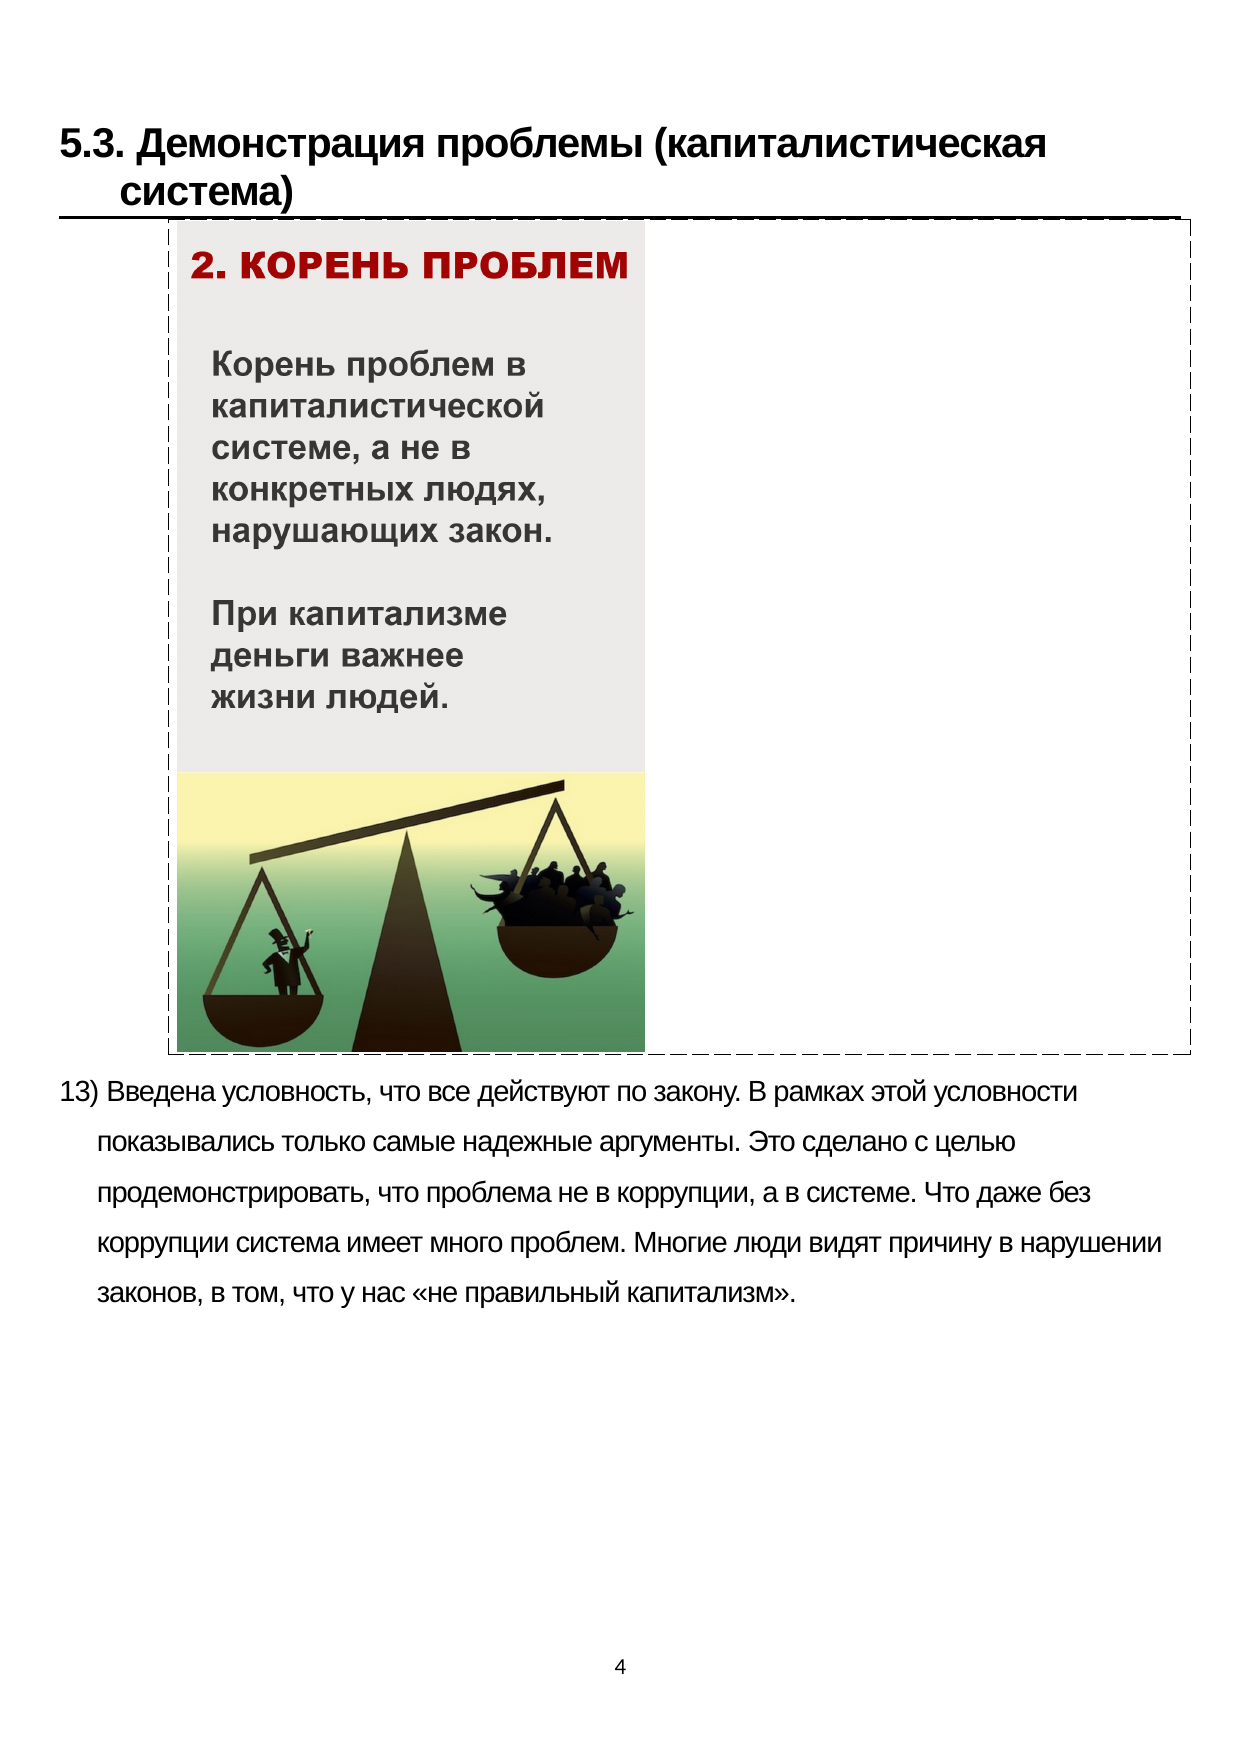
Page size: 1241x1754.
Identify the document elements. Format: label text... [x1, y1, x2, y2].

list Введена условность, что все действуют по закону. В рамках этой условности показывались только самые надежные аргументы. Это сделано с целью продемонстрировать, что проблема не в коррупции, а в системе. Что даже без коррупции система имеет много проблем. Многие люди видят причину в нарушении законов, в том, что у нас «не правильный капитализм». [59, 1074, 1181, 1309]
text Демонстрация проблемы (капиталистическая система) [59, 118, 1181, 216]
picture [177, 221, 645, 1052]
